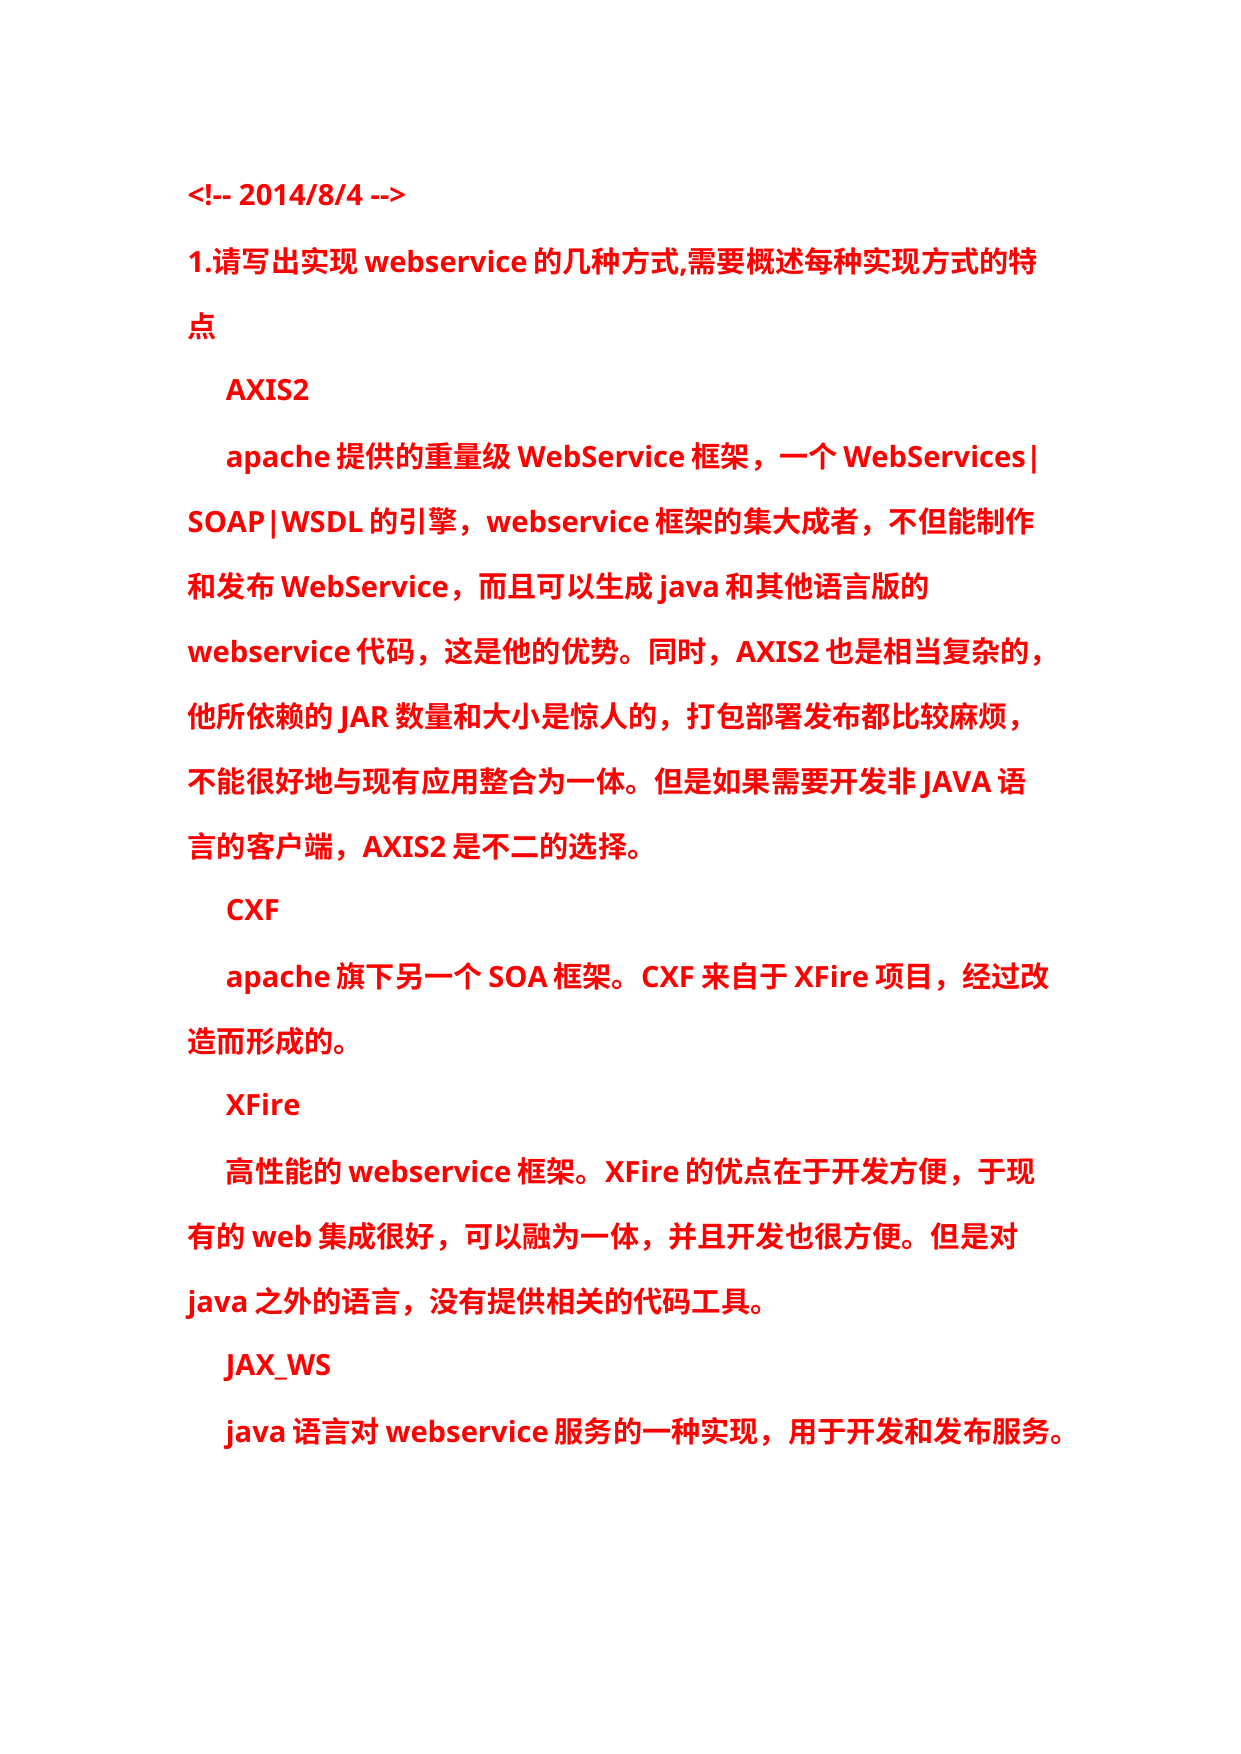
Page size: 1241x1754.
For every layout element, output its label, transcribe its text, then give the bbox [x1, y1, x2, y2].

text CXF [187, 877, 1053, 942]
text JAX_WS [187, 1332, 1053, 1397]
text <!-- 2014/8/4 --> [187, 162, 1053, 227]
text XFire [187, 1072, 1053, 1137]
text 1.请写出实现webservice的几种方式,需要概述每种实现方式的特点 [187, 227, 1053, 357]
text apache旗下另一个SOA框架。CXF来自于XFire项目，经过改造而形成的。 [187, 942, 1053, 1072]
text AXIS2 [187, 357, 1053, 422]
text java语言对webservice服务的一种实现，用于开发和发布服务。 [187, 1397, 1053, 1462]
text 高性能的webservice框架。XFire的优点在于开发方便，于现有的web集成很好，可以融为一体，并且开发也很方便。但是对java之外的语言，没有提供相关的代码工具。 [187, 1137, 1053, 1332]
text apache提供的重量级WebService框架，一个WebServices|SOAP|WSDL的引擎，webservice框架的集大成者，不但能制作和发布WebService，而且可以生成java和其他语言版的webservice代码，这是他的优势。同时，AXIS2也是相当复杂的，他所依赖的 JAR数量和大小是惊人的，打包部署发布都比较麻烦，不能很好地与现有应用整合为一体。但是如果需要开发非JAVA语言的客户端，AXIS2是不二的选择。 [187, 422, 1053, 877]
